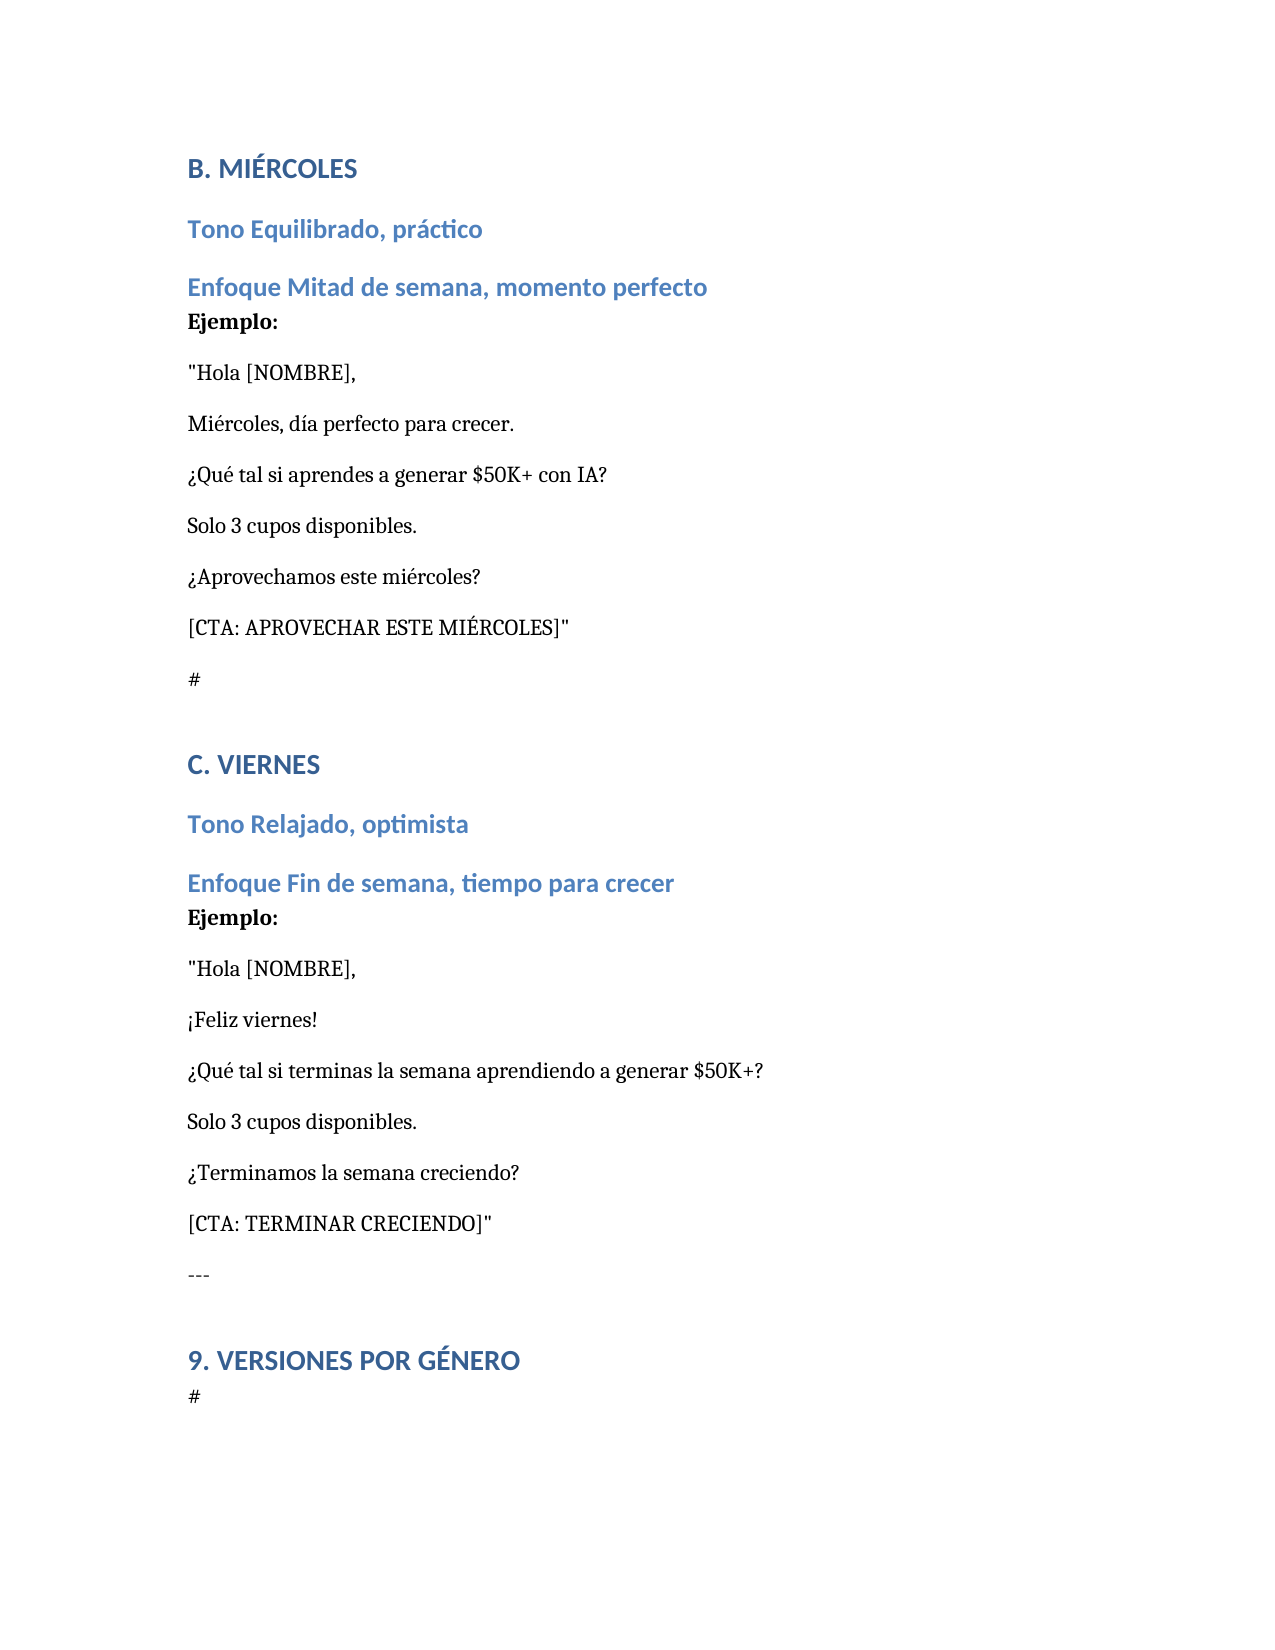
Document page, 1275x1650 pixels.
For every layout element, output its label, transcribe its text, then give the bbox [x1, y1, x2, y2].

subtitle Enfoque Mitad de semana, momento perfecto [187, 271, 1087, 303]
subtitle C. VIERNES [187, 746, 1087, 782]
text [CTA: TERMINAR CRECIENDO]" [187, 1211, 1087, 1237]
text Solo 3 cupos disponibles. [187, 513, 1087, 539]
text Miércoles, día perfecto para crecer. [187, 411, 1087, 437]
subtitle Enfoque Fin de semana, tiempo para crecer [187, 866, 1087, 899]
subtitle B. MIÉRCOLES [187, 150, 1087, 186]
subtitle Tono Relajado, optimista [187, 808, 1087, 841]
subtitle Tono Equilibrado, práctico [187, 212, 1087, 245]
text ¿Qué tal si aprendes a generar $50K+ con IA? [187, 462, 1087, 488]
text [CTA: APROVECHAR ESTE MIÉRCOLES]" [187, 615, 1087, 641]
text ¿Terminamos la semana creciendo? [187, 1159, 1087, 1186]
text "Hola [NOMBRE], [187, 955, 1087, 982]
text "Hola [NOMBRE], [187, 359, 1087, 386]
subtitle 9. VERSIONES POR GÉNERO [187, 1342, 1087, 1377]
text ¡Feliz viernes! [187, 1006, 1087, 1033]
text ¿Aprovechamos este miércoles? [187, 564, 1087, 590]
text # [187, 1383, 1087, 1409]
text Solo 3 cupos disponibles. [187, 1108, 1087, 1135]
text Ejemplo: [187, 308, 1087, 335]
text Ejemplo: [187, 904, 1087, 931]
text # [187, 666, 1087, 692]
text ¿Qué tal si terminas la semana aprendiendo a generar $50K+? [187, 1057, 1087, 1084]
text --- [187, 1262, 1087, 1288]
